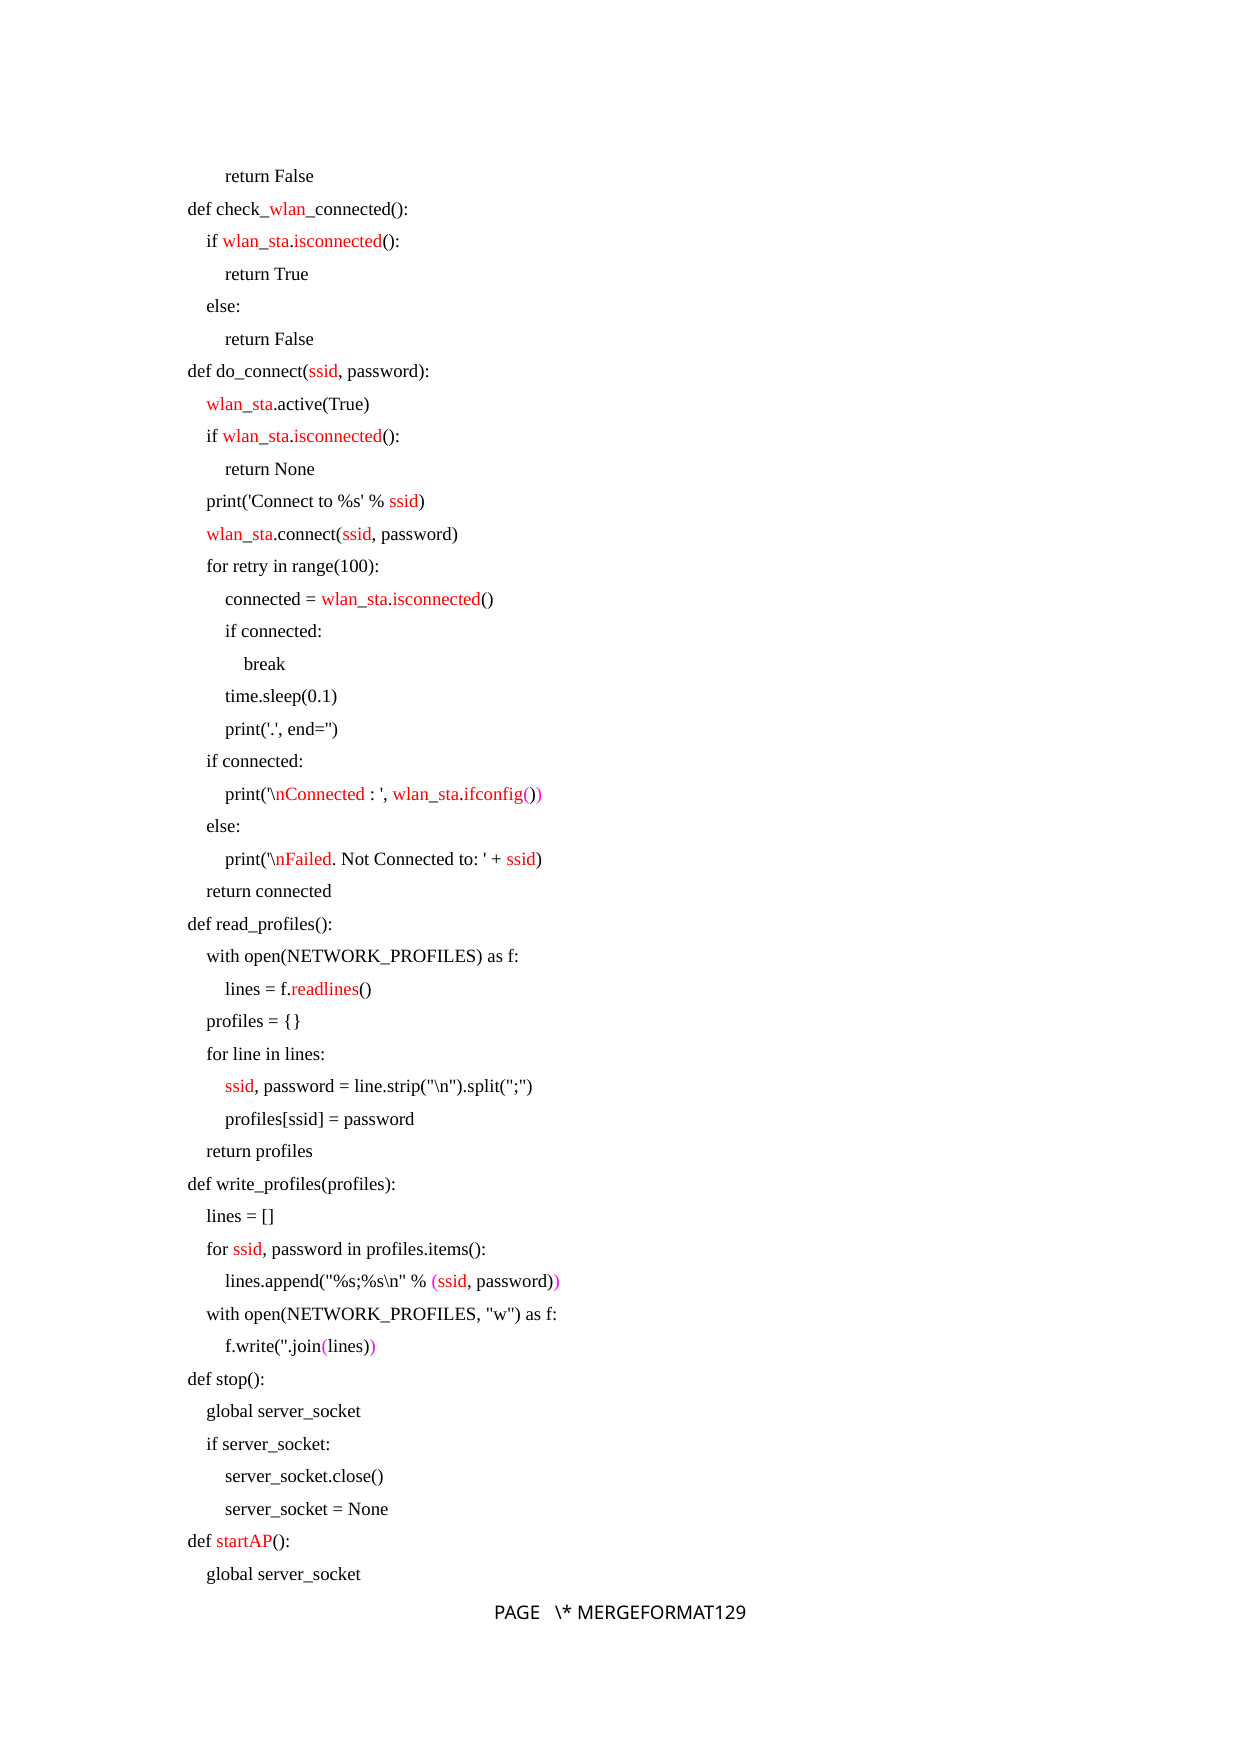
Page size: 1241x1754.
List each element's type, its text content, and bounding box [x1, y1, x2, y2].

text if wlan_sta.isconnected(): [187, 225, 1053, 257]
text f.write(''.join(lines)) [187, 1330, 1053, 1362]
text profiles = {} [187, 1005, 1053, 1037]
text with open(NETWORK_PROFILES) as f: [187, 940, 1053, 972]
text if connected: [187, 745, 1053, 777]
text def do_connect(ssid, password): [187, 355, 1053, 387]
text with open(NETWORK_PROFILES, "w") as f: [187, 1297, 1053, 1330]
text print('.', end='') [187, 712, 1053, 745]
text break [187, 647, 1053, 680]
text global server_socket [187, 1395, 1053, 1427]
text for line in lines: [187, 1037, 1053, 1070]
text print('\nConnected : ', wlan_sta.ifconfig()) [187, 777, 1053, 810]
text server_socket.close() [187, 1460, 1053, 1492]
text return False [187, 322, 1053, 355]
text profiles[ssid] = password [187, 1102, 1053, 1135]
text ssid, password = line.strip("\n").split(";") [187, 1070, 1053, 1102]
text else: [187, 810, 1053, 842]
text def startAP(): [187, 1525, 1053, 1557]
text return True [187, 257, 1053, 290]
text for ssid, password in profiles.items(): [187, 1232, 1053, 1265]
text lines.append("%s;%s\n" % (ssid, password)) [187, 1265, 1053, 1297]
text if wlan_sta.isconnected(): [187, 420, 1053, 452]
text print('\nFailed. Not Connected to: ' + ssid) [187, 842, 1053, 875]
text wlan_sta.active(True) [187, 387, 1053, 420]
text time.sleep(0.1) [187, 680, 1053, 712]
text lines = f.readlines() [187, 972, 1053, 1005]
text lines = [] [187, 1200, 1053, 1232]
text print('Connect to %s' % ssid) [187, 485, 1053, 517]
text return profiles [187, 1135, 1053, 1167]
text for retry in range(100): [187, 550, 1053, 582]
text def read_profiles(): [187, 907, 1053, 940]
text def stop(): [187, 1362, 1053, 1395]
text if connected: [187, 615, 1053, 647]
text return False [187, 160, 1053, 192]
text def check_wlan_connected(): [187, 192, 1053, 225]
text return connected [187, 875, 1053, 907]
text global server_socket [187, 1557, 1053, 1590]
text connected = wlan_sta.isconnected() [187, 582, 1053, 615]
text def write_profiles(profiles): [187, 1167, 1053, 1200]
text else: [187, 290, 1053, 322]
text server_socket = None [187, 1492, 1053, 1525]
text return None [187, 452, 1053, 485]
text if server_socket: [187, 1427, 1053, 1460]
text wlan_sta.connect(ssid, password) [187, 517, 1053, 550]
